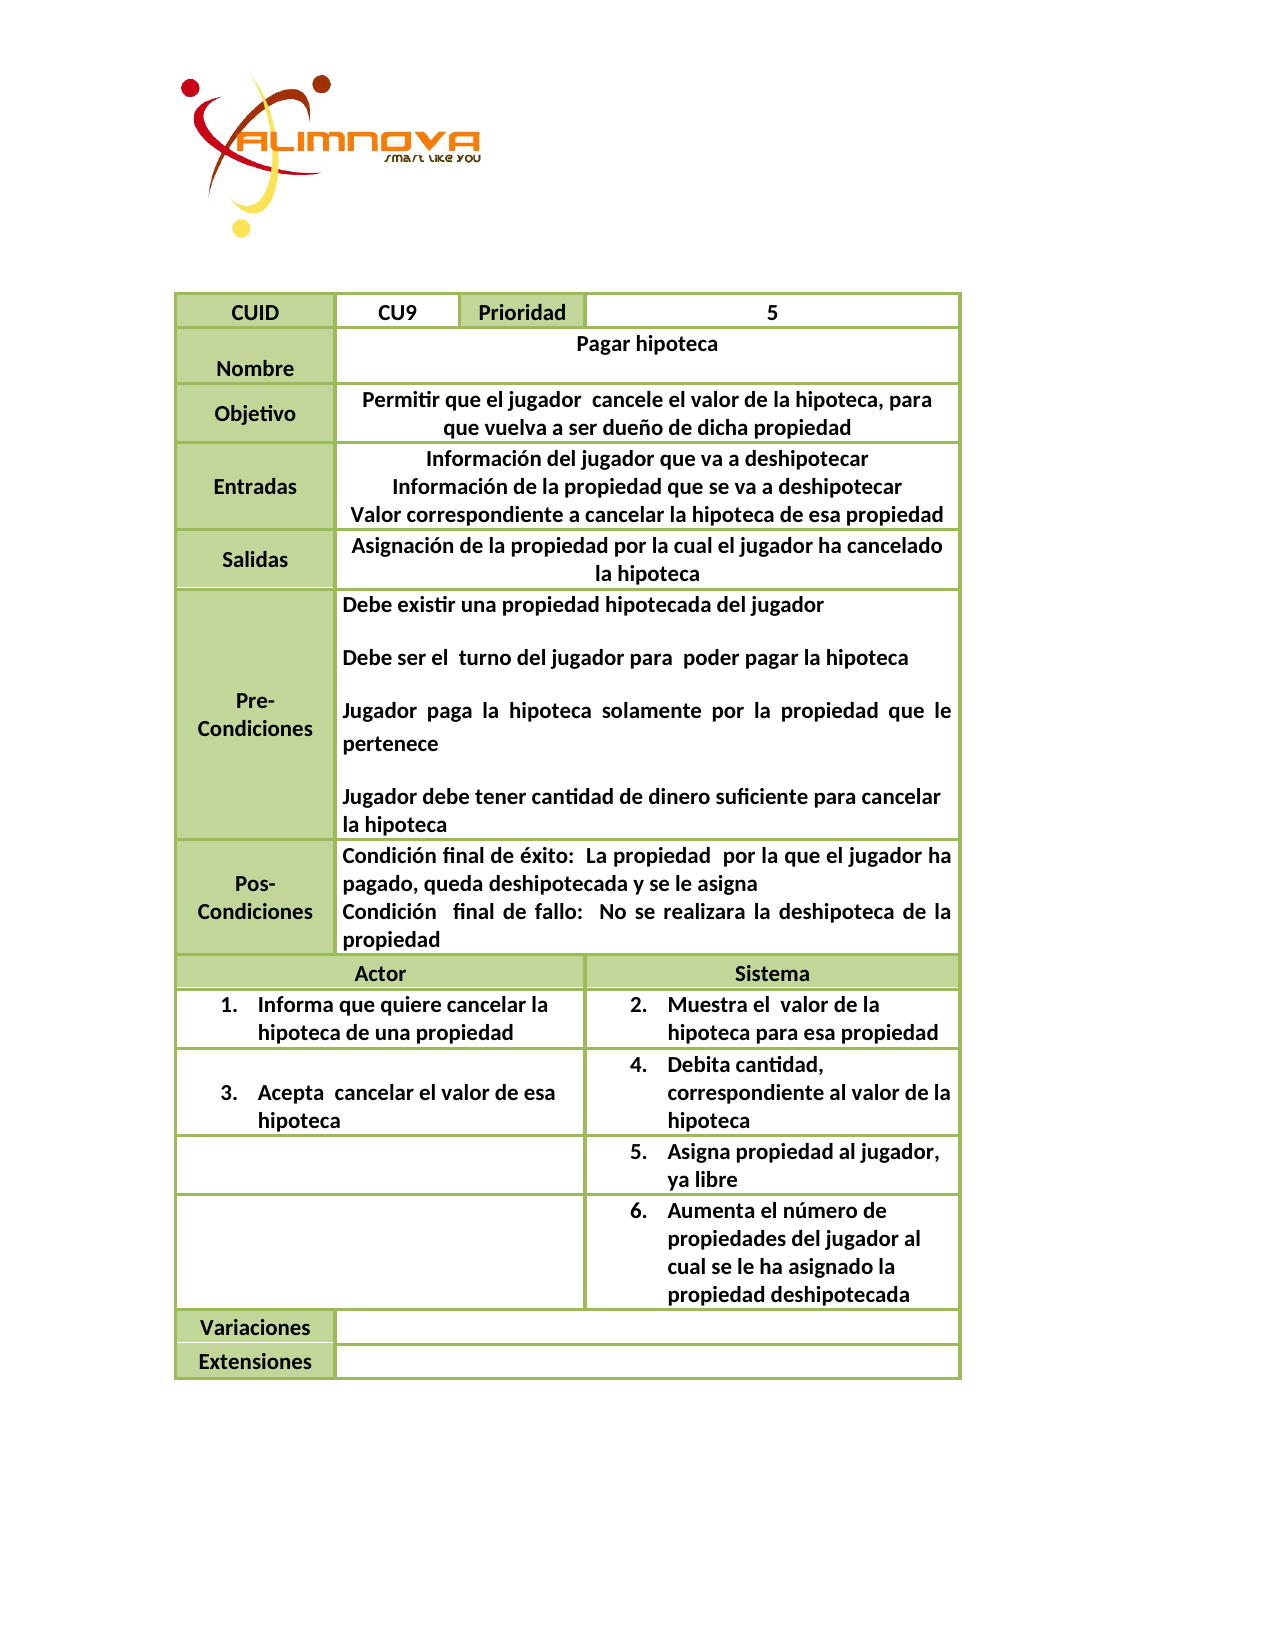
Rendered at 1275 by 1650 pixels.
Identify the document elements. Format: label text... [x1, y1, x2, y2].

table_header 5 [587, 295, 958, 326]
table_header Prioridad [461, 295, 583, 326]
table_cell Muestra el valor de la hipoteca para esa propiedad [587, 991, 958, 1047]
table_cell Pre-Condiciones [177, 591, 333, 838]
table_cell [337, 1311, 958, 1342]
table_cell Condición final de éxito: La propiedad por la que el jugador ha pagado, queda deshipotecada y se le asigna Condición final de fallo: No se realizara la deshipoteca de la propiedad [337, 841, 958, 953]
table_cell [177, 1196, 583, 1308]
table_cell Debita cantidad, correspondiente al valor de la hipoteca [587, 1050, 958, 1134]
table_cell Pagar hipoteca [337, 329, 958, 382]
table_cell Aumenta el número de propiedades del jugador al cual se le ha asignado la propiedad deshipotecada [587, 1196, 958, 1308]
table_cell [177, 1137, 583, 1193]
table_cell Debe existir una propiedad hipotecada del jugador Debe ser el turno del jugador para poder pagar la hipoteca Jugador paga la hipoteca solamente por la propiedad que le pertenece Jugador debe tener cantidad de dinero suficiente para cancelar la hipoteca [337, 591, 958, 838]
table_cell Sistema [587, 956, 958, 987]
table_cell Actor [177, 956, 583, 987]
table_cell Salidas [177, 531, 333, 587]
picture [177, 73, 482, 239]
table_cell Objetivo [177, 385, 333, 441]
table_header CUID [177, 295, 333, 326]
table_cell Acepta cancelar el valor de esa hipoteca [177, 1050, 583, 1134]
table_header CU9 [337, 295, 458, 326]
table_cell Informa que quiere cancelar la hipoteca de una propiedad [177, 991, 583, 1047]
table_cell Asigna propiedad al jugador, ya libre [587, 1137, 958, 1193]
table_cell Variaciones [177, 1311, 333, 1342]
table_cell [337, 1346, 958, 1377]
table_cell Extensiones [177, 1343, 333, 1377]
table_cell Asignación de la propiedad por la cual el jugador ha cancelado la hipoteca [337, 531, 958, 587]
table_cell Nombre [177, 329, 333, 382]
table_cell Pos-Condiciones [177, 841, 333, 953]
table_cell Entradas [177, 444, 333, 528]
table_cell Información del jugador que va a deshipotecar Información de la propiedad que se va a deshipotecar Valor correspondiente a cancelar la hipoteca de esa propiedad [337, 444, 958, 528]
table_cell Permitir que el jugador cancele el valor de la hipoteca, para que vuelva a ser dueño de dicha propiedad [337, 385, 958, 441]
